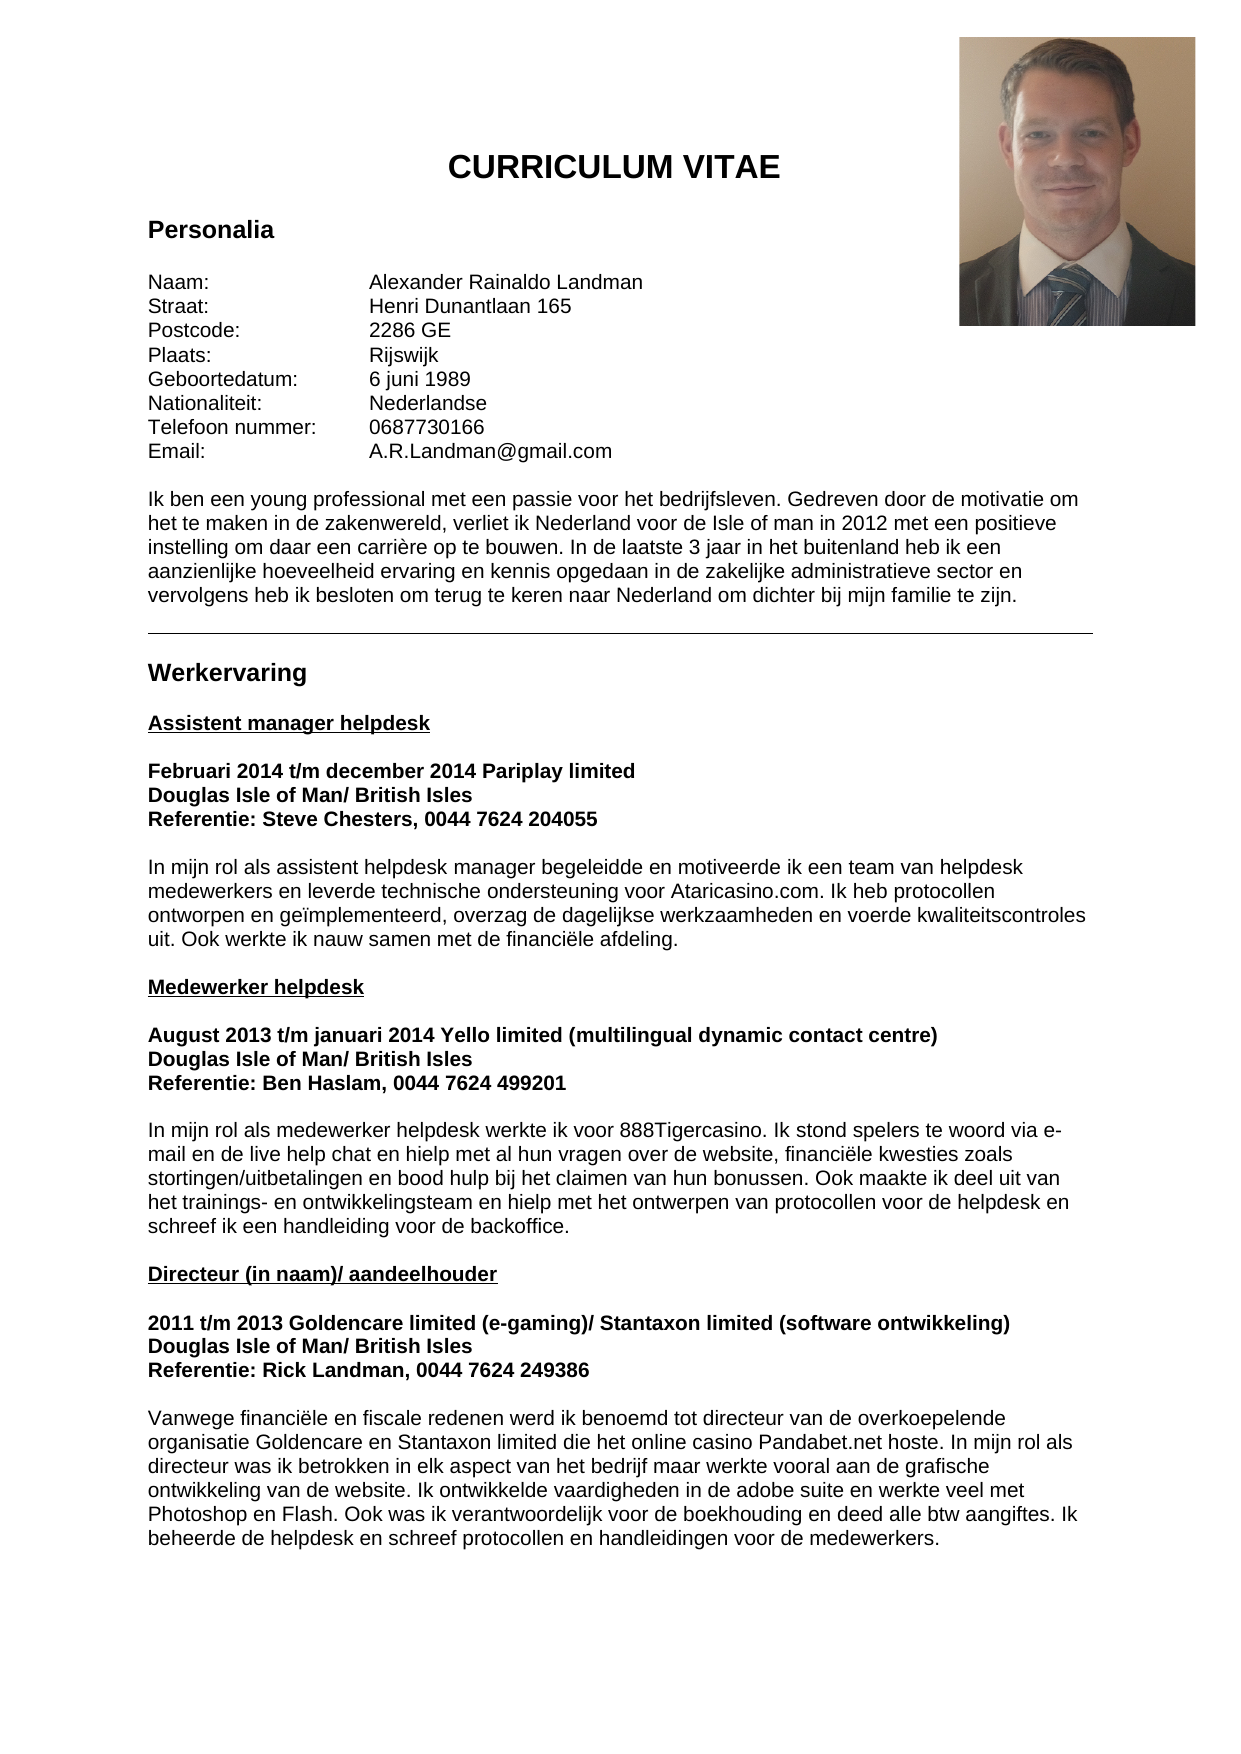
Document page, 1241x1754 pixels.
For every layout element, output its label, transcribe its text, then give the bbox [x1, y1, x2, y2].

text Vanwege financiële en fiscale redenen werd ik benoemd tot directeur van de overkoepelende organisatie Goldencare en Stantaxon limited die het online casino Pandabet.net hoste. In mijn rol als directeur was ik betrokken in elk aspect van het bedrijf maar werkte vooral aan de grafische ontwikkeling van de website. Ik ontwikkelde vaardigheden in de adobe suite en werkte veel met Photoshop en Flash. Ook was ik verantwoordelijk voor de boekhouding en deed alle btw aangiftes. Ik beheerde de helpdesk en schreef protocollen en handleidingen voor de medewerkers. [148, 1406, 1093, 1550]
text Referentie: Steve Chesters, 0044 7624 204055 [148, 807, 1093, 831]
text Postcode: 2286 GE Plaats: Rijswijk [148, 318, 1093, 367]
picture [959, 37, 1196, 326]
text Referentie: Ben Haslam, 0044 7624 499201 [148, 1070, 1093, 1094]
text Medewerker helpdesk [148, 974, 1093, 998]
text Personalia [148, 215, 1093, 243]
text Assistent manager helpdesk [148, 711, 1093, 735]
text CURRICULUM VITAE [448, 148, 1093, 186]
text Douglas Isle of Man/ British Isles [148, 1046, 1093, 1070]
text In mijn rol als medewerker helpdesk werkte ik voor 888Tigercasino. Ik stond spelers te woord via e-mail en de live help chat en hielp met al hun vragen over de website, financiële kwesties zoals stortingen/uitbetalingen en bood hulp bij het claimen van hun bonussen. Ook maakte ik deel uit van het trainings- en ontwikkelingsteam en hielp met het ontwerpen van protocollen voor de helpdesk en schreef ik een handleiding voor de backoffice. [148, 1118, 1093, 1238]
text Telefoon nummer: 0687730166 [148, 415, 1093, 439]
text Referentie: Rick Landman, 0044 7624 249386 [148, 1358, 1093, 1382]
text Werkervaring [148, 658, 1093, 687]
text Februari 2014 t/m december 2014 Pariplay limited [148, 759, 1093, 783]
text 2011 t/m 2013 Goldencare limited (e-gaming)/ Stantaxon limited (software ontwikkeling) Douglas Isle of Man/ British Isles [148, 1310, 1093, 1358]
text Douglas Isle of Man/ British Isles [148, 783, 1093, 807]
text Naam: Alexander Rainaldo Landman Straat: Henri Dunantlaan 165 [148, 243, 1093, 318]
text August 2013 t/m januari 2014 Yello limited (multilingual dynamic contact centre) [148, 1022, 1093, 1046]
text Directeur (in naam)/ aandeelhouder [148, 1262, 1093, 1286]
text Email: A.R.Landman@gmail.com [148, 439, 1093, 463]
text Nationaliteit: Nederlandse [148, 391, 1093, 415]
text Ik ben een young professional met een passie voor het bedrijfsleven. Gedreven door de motivatie om het te maken in de zakenwereld, verliet ik Nederland voor de Isle of man in 2012 met een positieve instelling om daar een carrière op te bouwen. In de laatste 3 jaar in het buitenland heb ik een aanzienlijke hoeveelheid ervaring en kennis opgedaan in de zakelijke administratieve sector en vervolgens heb ik besloten om terug te keren naar Nederland om dichter bij mijn familie te zijn. [148, 487, 1093, 607]
text In mijn rol als assistent helpdesk manager begeleidde en motiveerde ik een team van helpdesk medewerkers en leverde technische ondersteuning voor Ataricasino.com. Ik heb protocollen ontworpen en geïmplementeerd, overzag de dagelijkse werkzaamheden en voerde kwaliteitscontroles uit. Ook werkte ik nauw samen met de financiële afdeling. [148, 855, 1093, 951]
text Geboortedatum: 6 juni 1989 [148, 367, 1093, 391]
